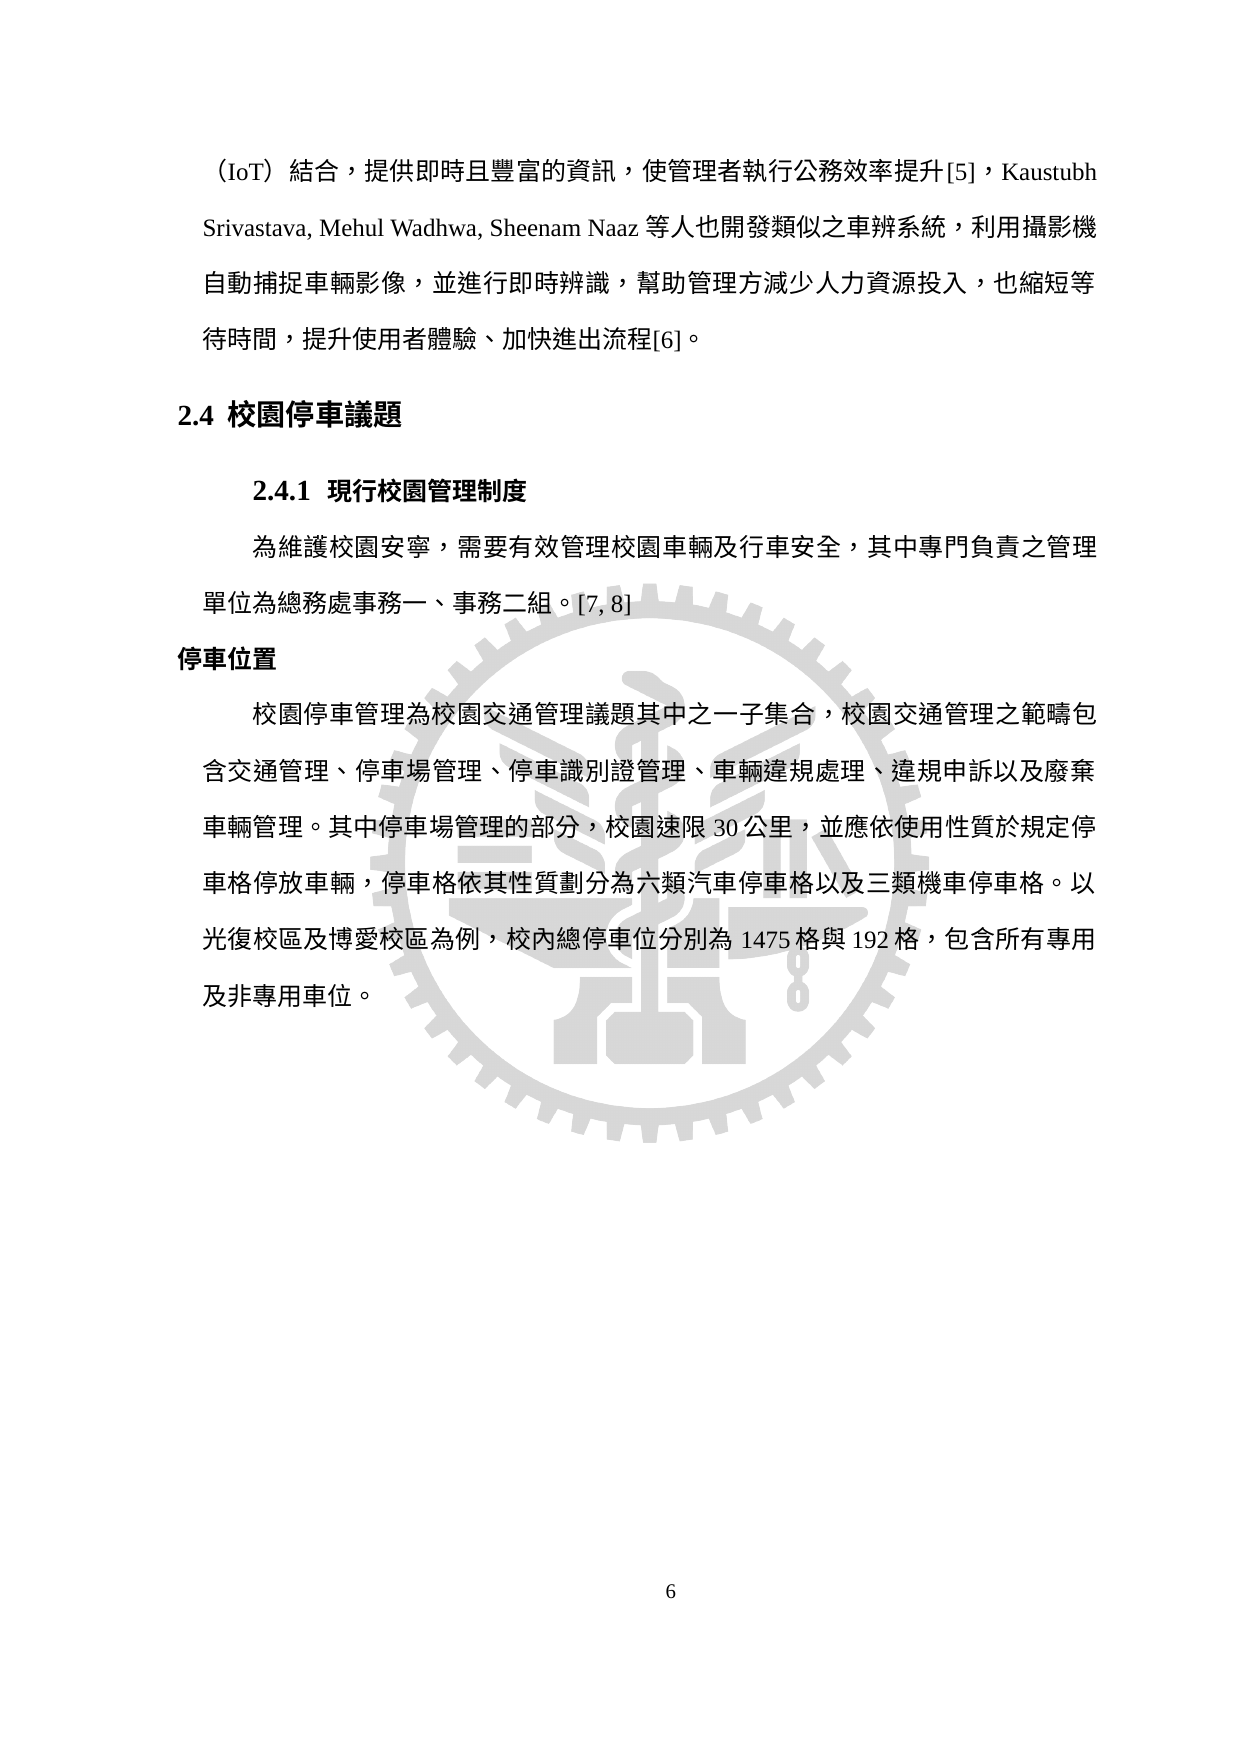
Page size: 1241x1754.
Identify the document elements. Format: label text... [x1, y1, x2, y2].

text 校園停車管理為校園交通管理議題其中之一子集合，校園交通管理之範疇包含交通管理、停車場管理、停車識別證管理、車輛違規處理、違規申訴以及廢棄車輛管理。其中停車場管理的部分，校園速限30公里，並應依使用性質於規定停車格停放車輛，停車格依其性質劃分為六類汽車停車格以及三類機車停車格。以光復校區及博愛校區為例，校內總停車位分別為1475格與192格，包含所有專用及非專用車位。 [202, 694, 1097, 1013]
text 為維護校園安寧，需要有效管理校園車輛及行車安全，其中專門負責之管理單位為總務處事務一、事務二組。[7, 8] [202, 527, 1097, 621]
subtitle 校園停車議題 [177, 375, 1097, 450]
text 停車位置 [177, 639, 1097, 676]
subtitle 現行校園管理制度 [202, 471, 1097, 509]
